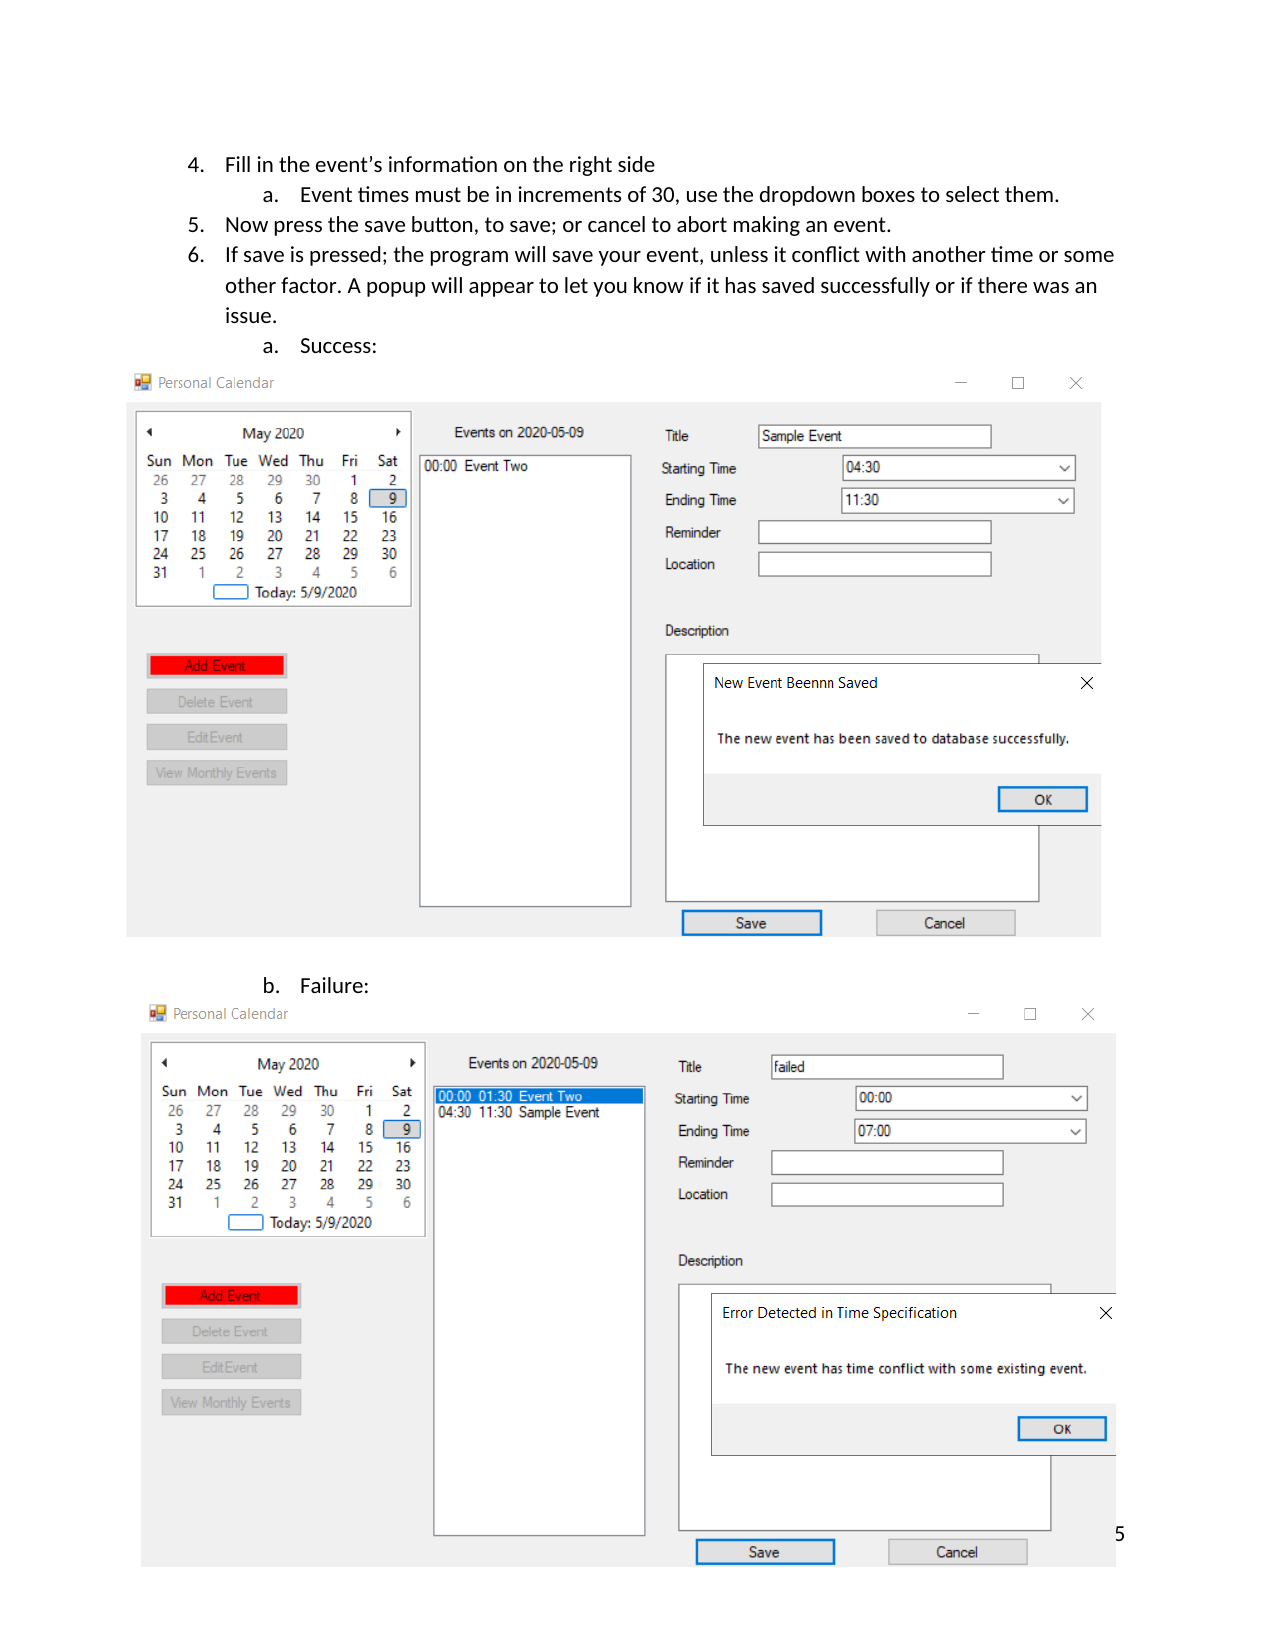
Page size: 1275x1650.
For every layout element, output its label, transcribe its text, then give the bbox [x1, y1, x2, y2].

list Now press the save button, to save; or cancel to abort making an event. [187, 210, 1125, 238]
picture [141, 1000, 1117, 1567]
list Event times must be in increments of 30, use the dropdown boxes to select them. [262, 180, 1125, 208]
picture [126, 372, 1102, 937]
list Failure: [262, 971, 1125, 999]
list Success: [262, 331, 1125, 359]
list Fill in the event’s information on the right side [187, 150, 1125, 178]
list If save is pressed; the program will save your event, unless it conflict with another time or some other factor. A popup will appear to let you know if it has saved successfully or if there was an issue. [187, 241, 1125, 329]
